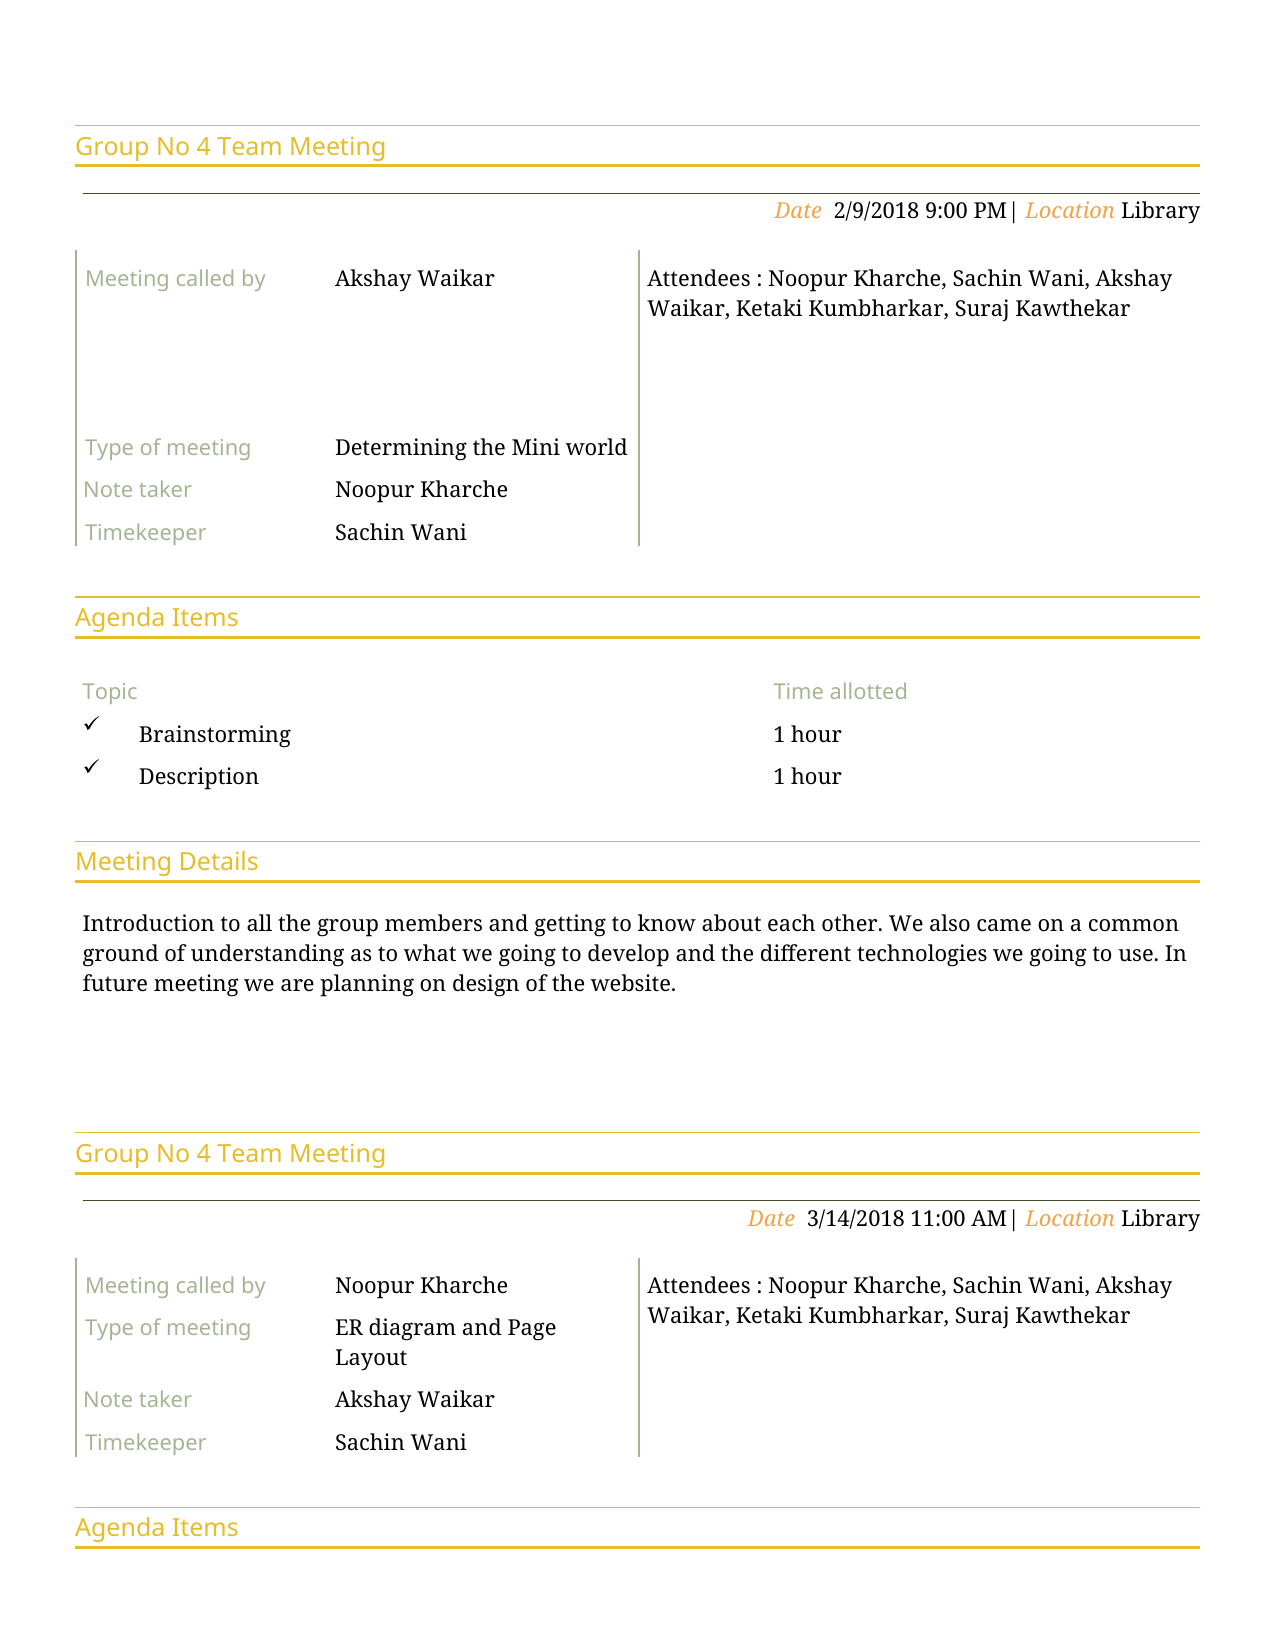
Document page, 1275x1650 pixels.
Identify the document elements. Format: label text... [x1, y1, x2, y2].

text Date | Location [82, 1201, 1200, 1233]
table_cell [75, 706, 1200, 791]
subtitle Meeting Details [75, 842, 1200, 880]
text Date | Location [82, 194, 1200, 225]
table_header Attendees [640, 250, 1201, 546]
subtitle Agenda Items [75, 1508, 1200, 1546]
table_header [77, 1258, 638, 1457]
table_header [75, 664, 1200, 706]
subtitle Agenda Items [75, 598, 1200, 636]
text Introduction to all the group members and getting to know about each other. We also came on a common ground of understanding as to what we going to develop and the different technologies we going to use. In future meeting we are planning on design of the website. [82, 908, 1200, 998]
table_header Attendees [640, 1258, 1201, 1457]
table_header [77, 250, 638, 546]
